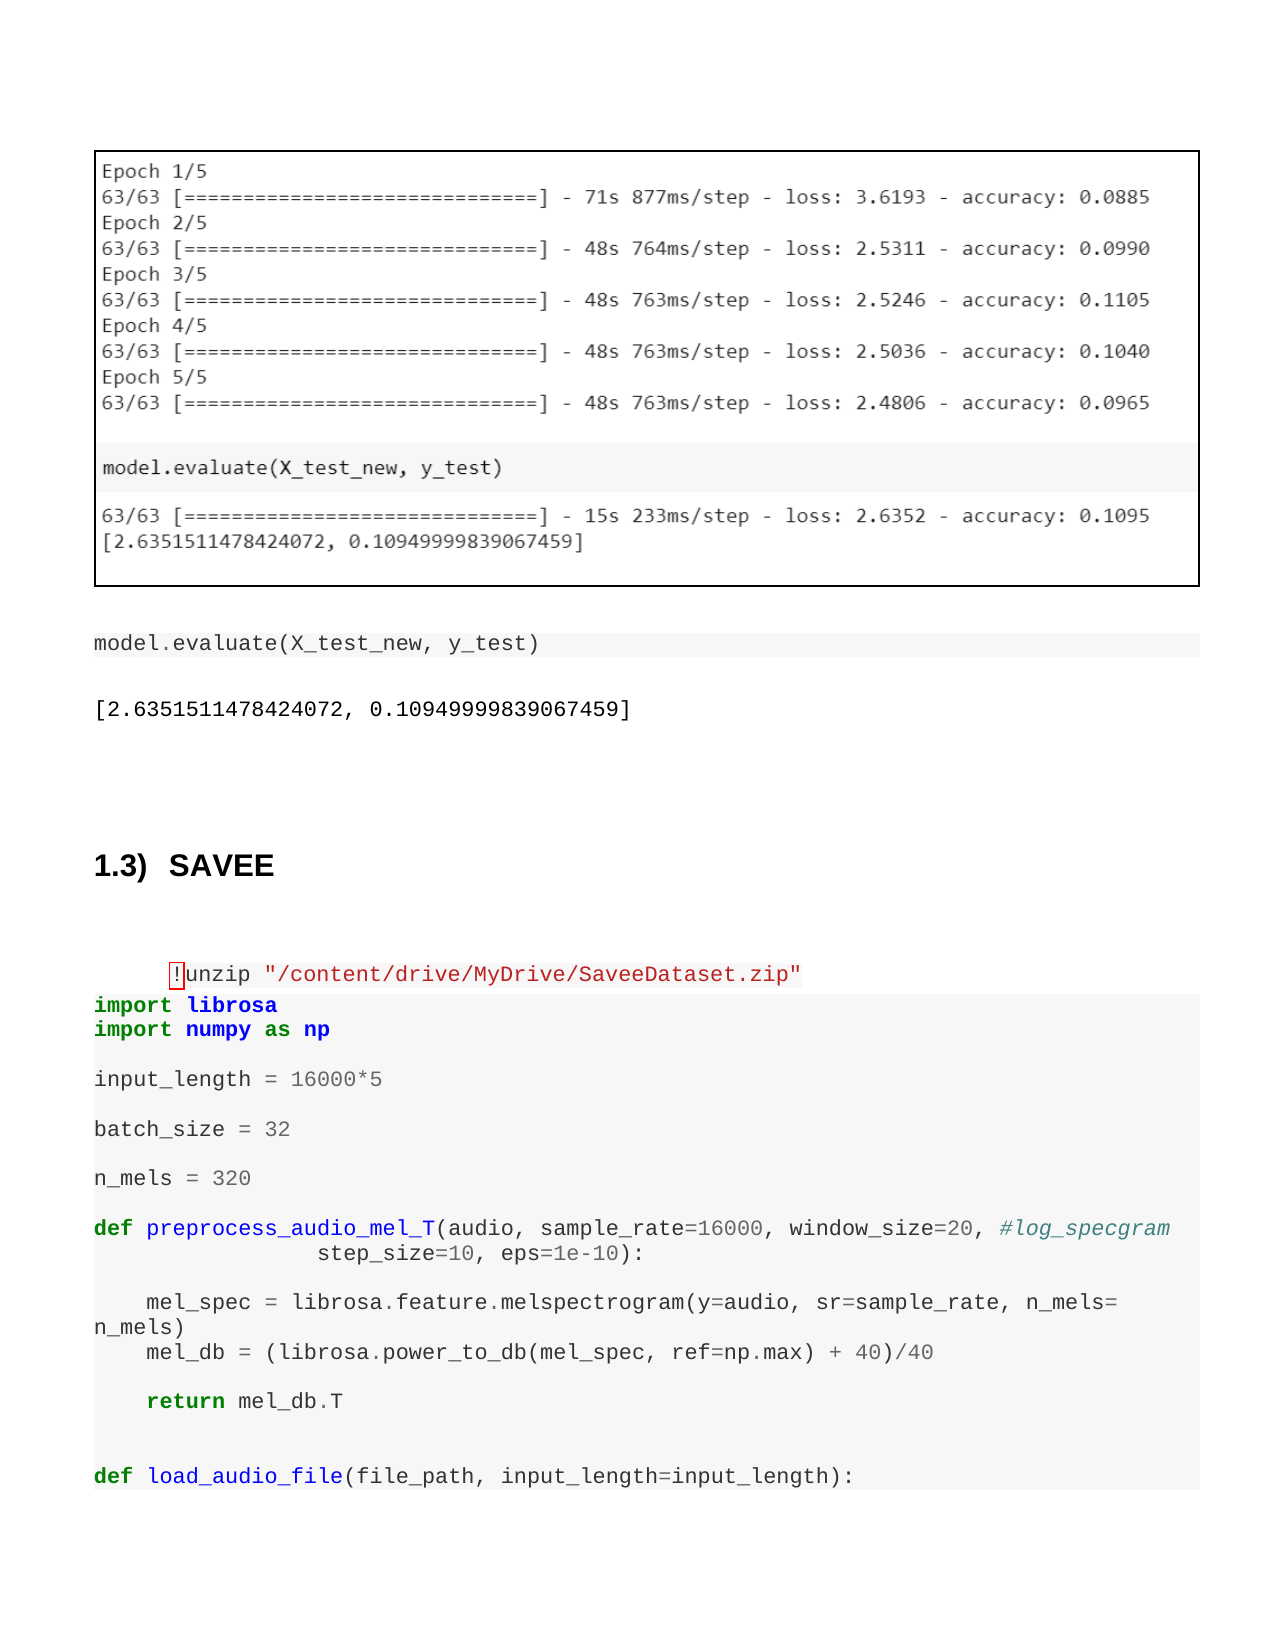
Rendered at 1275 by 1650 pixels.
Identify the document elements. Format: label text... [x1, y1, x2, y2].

text step_size=10, eps=1e-10): [94, 1242, 1200, 1267]
text !unzip "/content/drive/MyDrive/SaveeDataset.zip" [169, 930, 1200, 990]
text [2.6351511478424072, 0.10949999839067459] [94, 699, 1200, 723]
text return mel_db.T [94, 1391, 1200, 1415]
text def load_audio_file(file_path, input_length=input_length): [94, 1465, 1200, 1490]
text input_length = 16000*5 [94, 1068, 1200, 1093]
picture [96, 152, 1198, 585]
text import numpy as np [94, 1019, 1200, 1043]
text mel_db = (librosa.power_to_db(mel_spec, ref=np.max) + 40)/40 [94, 1341, 1200, 1366]
list SAVEE [94, 847, 1200, 883]
text import librosa [94, 994, 1200, 1019]
text def preprocess_audio_mel_T(audio, sample_rate=16000, window_size=20, #log_specgram [94, 1217, 1200, 1242]
text mel_spec = librosa.feature.melspectrogram(y=audio, sr=sample_rate, n_mels= n_mels) [94, 1291, 1200, 1341]
text model.evaluate(X_test_new, y_test) [94, 633, 1200, 657]
text n_mels = 320 [94, 1167, 1200, 1192]
text batch_size = 32 [94, 1118, 1200, 1143]
